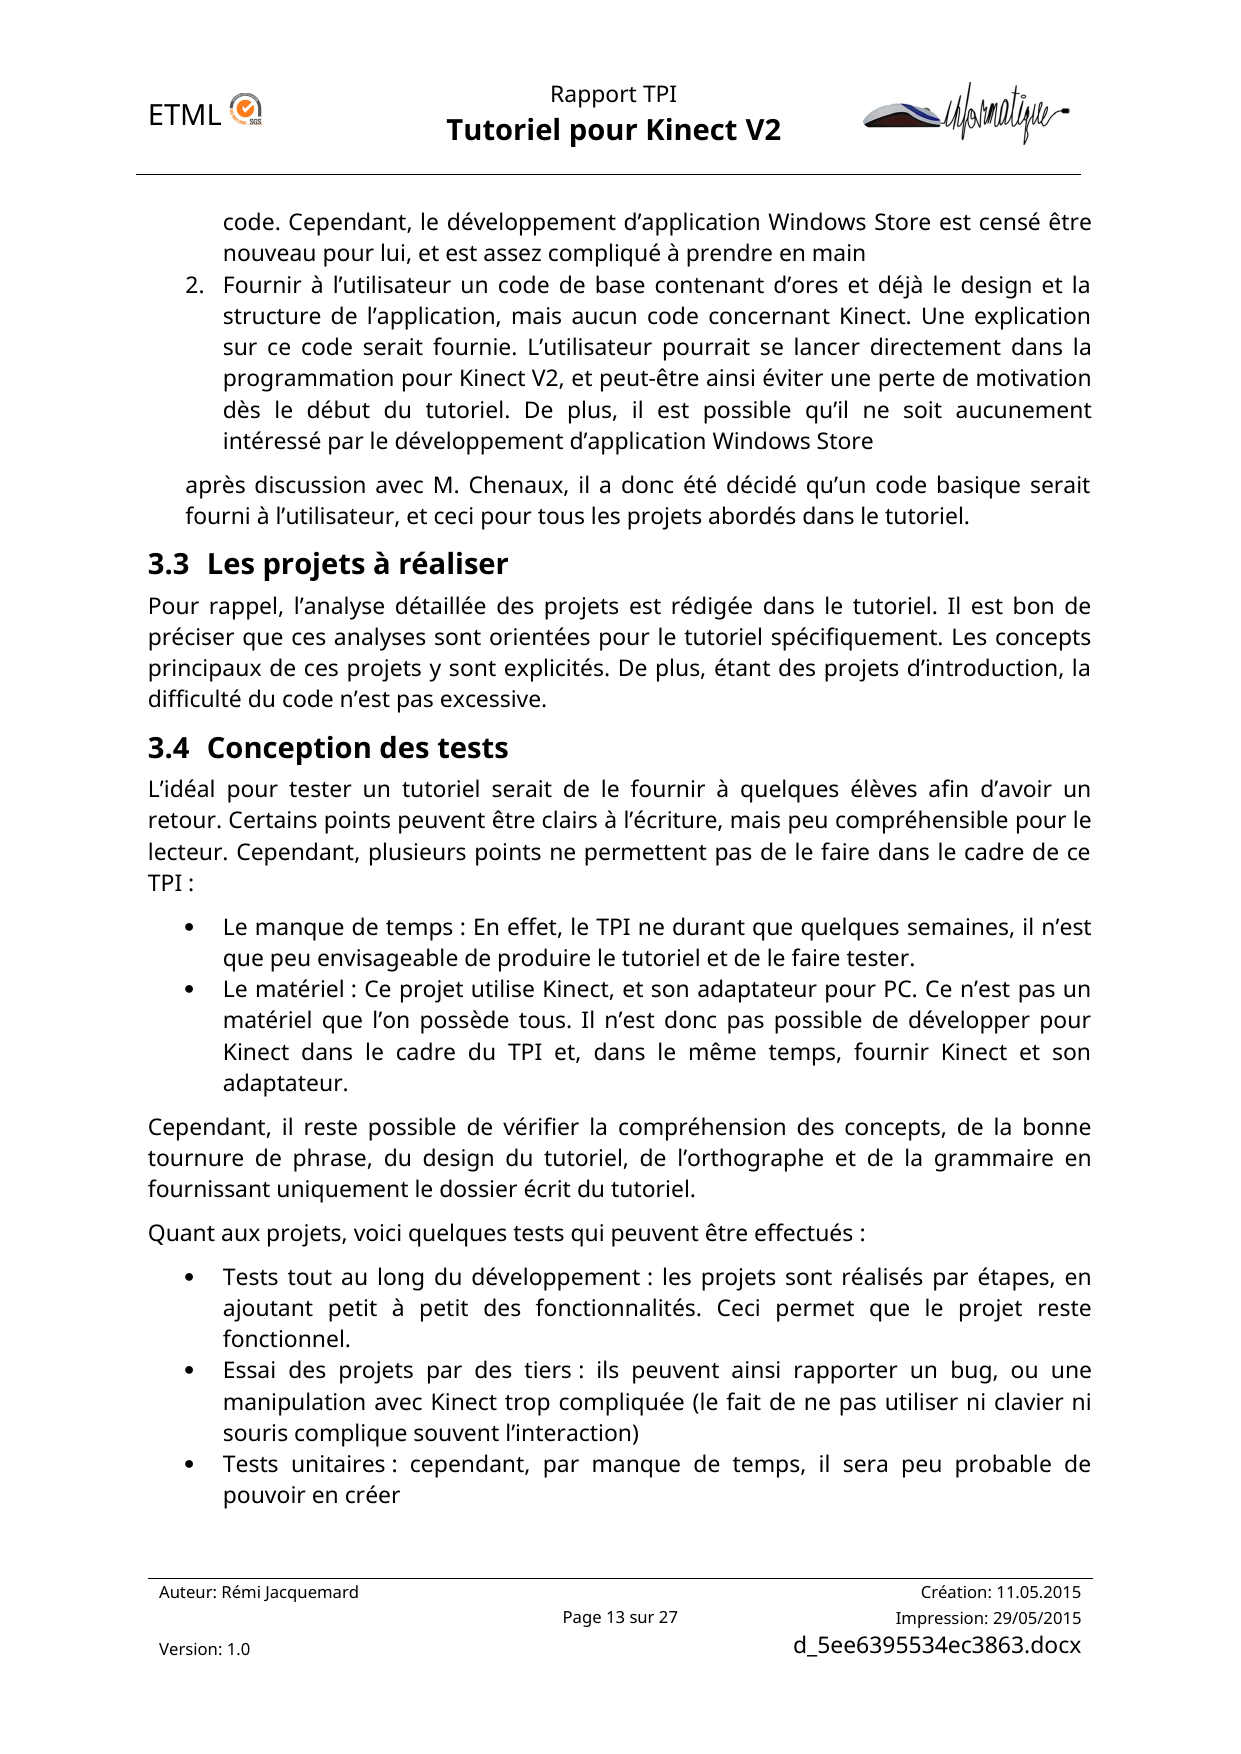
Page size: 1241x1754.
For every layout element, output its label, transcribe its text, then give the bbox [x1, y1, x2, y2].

list Laisser coder l’utilisateur à partir de zéro, uniquement avec les modèles déjà créés. Ceci a l’avantage que l’utilisateur comprendrait la grande majorité du code. Cependant, le développement d’application Windows Store est censé être nouveau pour lui, et est assez compliqué à prendre en main [185, 284, 1093, 409]
picture [863, 82, 1071, 145]
text Cependant, il reste possible de vérifier la compréhension des concepts, de la bonne tournure de phrase, du design du tutoriel, de l’orthographe et de la grammaire en fournissant uniquement le dossier écrit du tutoriel. [148, 1251, 1093, 1345]
subtitle Conception des tests [148, 868, 1093, 907]
text Pour rappel, l’analyse détaillée des projets est rédigée dans le tutoriel. Il est bon de préciser que ces analyses sont orientées pour le tutoriel spécifiquement. Les concepts principaux de ces projets y sont explicités. De plus, étant des projets d’introduction, la difficulté du code n’est pas excessive. [148, 730, 1093, 855]
list Fournir à l’utilisateur un code de base contenant d’ores et déjà le design et la structure de l’application, mais aucun code concernant Kinect. Une explication sur ce code serait fournie. L’utilisateur pourrait se lancer directement dans la programmation pour Kinect V2, et peut-être ainsi éviter une perte de motivation dès le début du tutoriel. De plus, il est possible qu’il ne soit aucunement intéressé par le développement d’application Windows Store [185, 409, 1093, 597]
list Le matériel : Ce projet utilise Kinect, et son adaptateur pour PC. Ce n’est pas un matériel que l’on possède tous. Il n’est donc pas possible de développer pour Kinect dans le cadre du TPI et, dans le même temps, fournir Kinect et son adaptateur. [185, 1113, 1093, 1238]
text Quant aux projets, voici quelques tests qui peuvent être effectués : [148, 1357, 1093, 1388]
list Le manque de temps : En effet, le TPI ne durant que quelques semaines, il n’est que peu envisageable de produire le tutoriel et de le faire tester. [185, 1051, 1093, 1113]
picture [229, 93, 264, 126]
subtitle Information concernant les projets [148, 206, 1093, 234]
list Tests tout au long du développement : les projets sont réalisés par étapes, en ajoutant petit à petit des fonctionnalités. Ceci permet que le projet reste fonctionnel. [185, 1401, 1093, 1495]
text L’idéal pour tester un tutoriel serait de le fournir à quelques élèves afin d’avoir un retour. Certains points peuvent être clairs à l’écriture, mais peu compréhensible pour le lecteur. Cependant, plusieurs points ne permettent pas de le faire dans le cadre de ce TPI : [148, 913, 1093, 1038]
subtitle Les projets à réaliser [148, 684, 1093, 724]
text après discussion avec M. Chenaux, il a donc été décidé qu’un code basique serait fourni à l’utilisateur, et ceci pour tous les projets abordés dans le tutoriel. [185, 609, 1093, 672]
text 2 options s’offraient pour la création des projets dans le tutoriel : [148, 240, 1093, 272]
